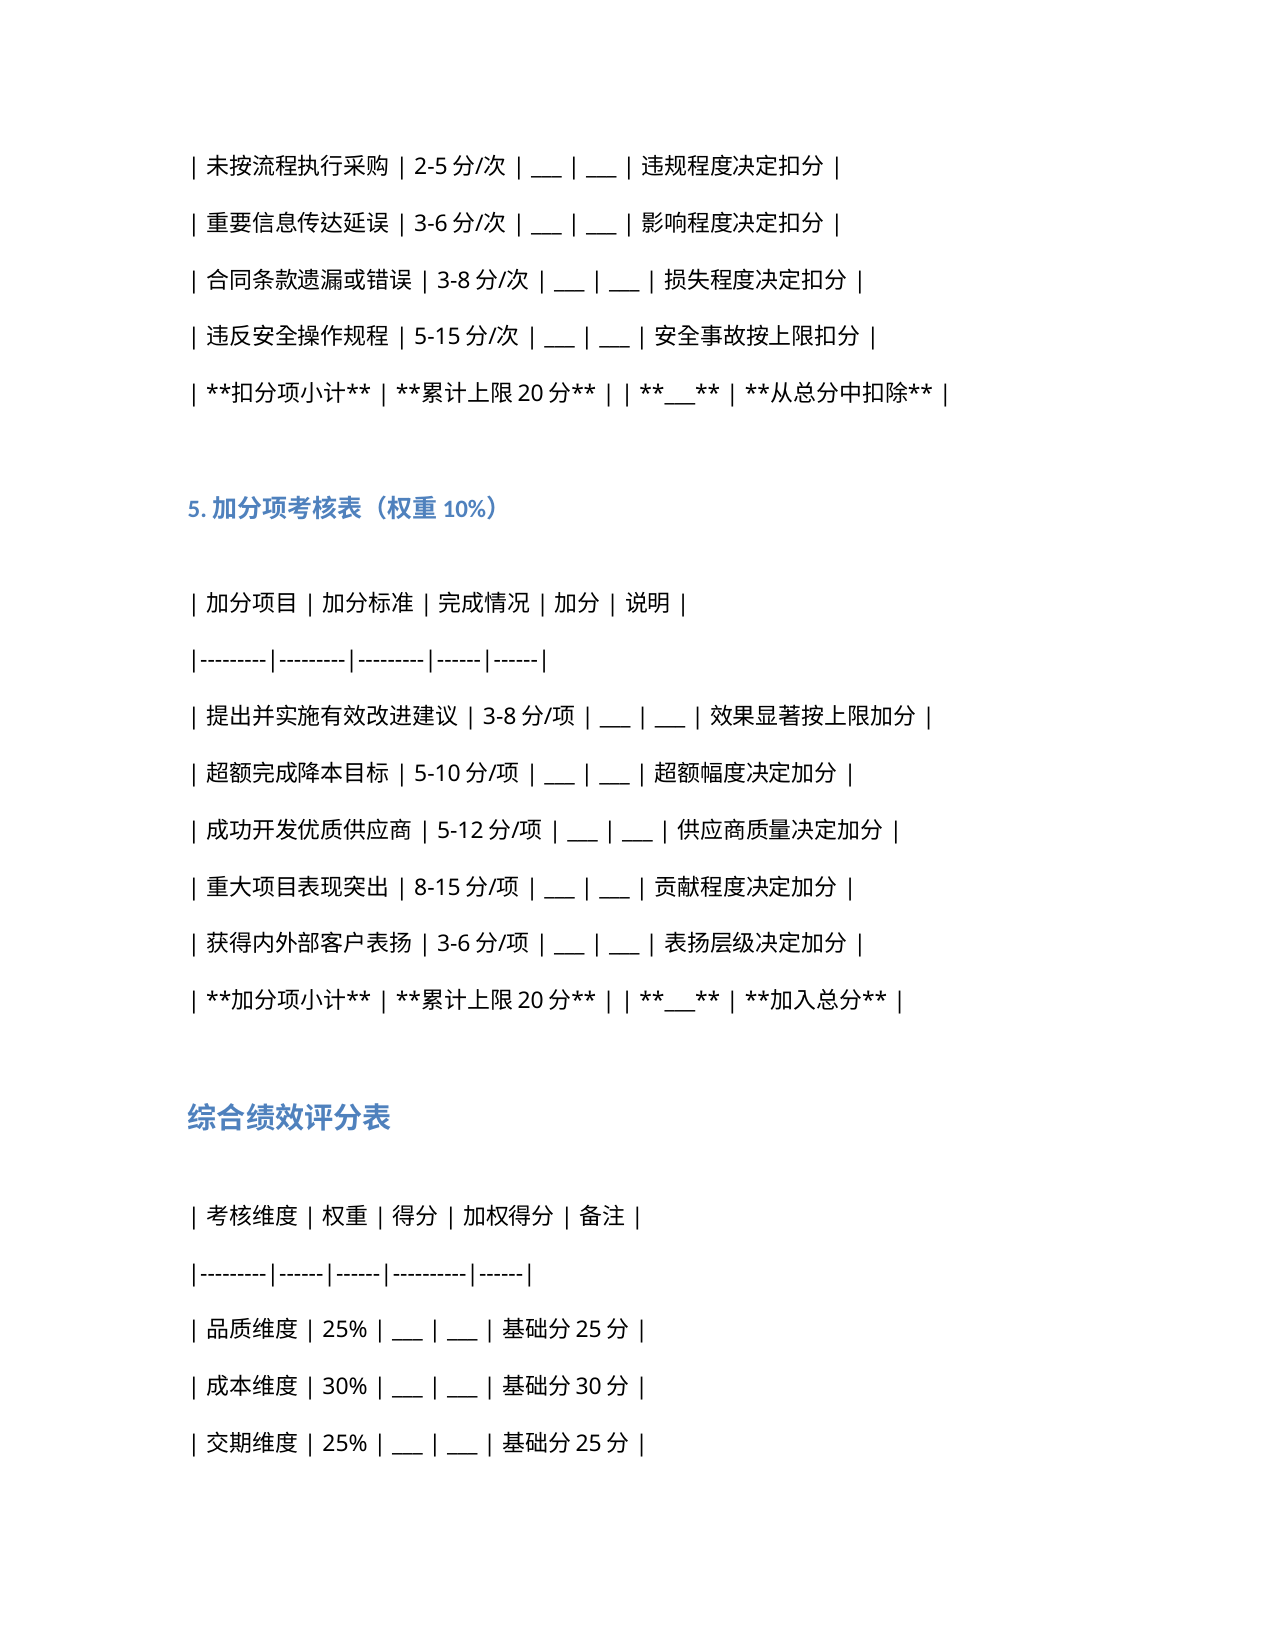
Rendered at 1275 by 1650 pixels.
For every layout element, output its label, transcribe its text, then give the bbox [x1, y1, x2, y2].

text | 获得内外部客户表扬 | 3-6分/项 | ___ | ___ | 表扬层级决定加分 | [187, 927, 1087, 958]
text | 加分项目 | 加分标准 | 完成情况 | 加分 | 说明 | [187, 587, 1087, 618]
text | 未按流程执行采购 | 2-5分/次 | ___ | ___ | 违规程度决定扣分 | [187, 150, 1087, 181]
text | 重大项目表现突出 | 8-15分/项 | ___ | ___ | 贡献程度决定加分 | [187, 870, 1087, 902]
text | 合同条款遗漏或错误 | 3-8分/次 | ___ | ___ | 损失程度决定扣分 | [187, 263, 1087, 295]
text | 交期维度 | 25% | ___ | ___ | 基础分25分 | [187, 1427, 1087, 1458]
text | 成功开发优质供应商 | 5-12分/项 | ___ | ___ | 供应商质量决定加分 | [187, 814, 1087, 845]
text | **加分项小计** | **累计上限20分** | | **___** | **加入总分** | [187, 984, 1087, 1015]
text | 重要信息传达延误 | 3-6分/次 | ___ | ___ | 影响程度决定扣分 | [187, 207, 1087, 238]
text | 成本维度 | 30% | ___ | ___ | 基础分30分 | [187, 1370, 1087, 1401]
text | 考核维度 | 权重 | 得分 | 加权得分 | 备注 | [187, 1200, 1087, 1231]
text |---------|------|------|----------|------| [187, 1257, 1087, 1288]
subtitle 综合绩效评分表 [187, 1097, 1087, 1137]
subtitle 5. 加分项考核表（权重10%） [187, 491, 1087, 525]
text | 超额完成降本目标 | 5-10分/项 | ___ | ___ | 超额幅度决定加分 | [187, 757, 1087, 788]
text |---------|---------|---------|------|------| [187, 643, 1087, 674]
text | 品质维度 | 25% | ___ | ___ | 基础分25分 | [187, 1313, 1087, 1345]
text | 提出并实施有效改进建议 | 3-8分/项 | ___ | ___ | 效果显著按上限加分 | [187, 700, 1087, 731]
text | **扣分项小计** | **累计上限20分** | | **___** | **从总分中扣除** | [187, 377, 1087, 408]
text | 违反安全操作规程 | 5-15分/次 | ___ | ___ | 安全事故按上限扣分 | [187, 320, 1087, 352]
